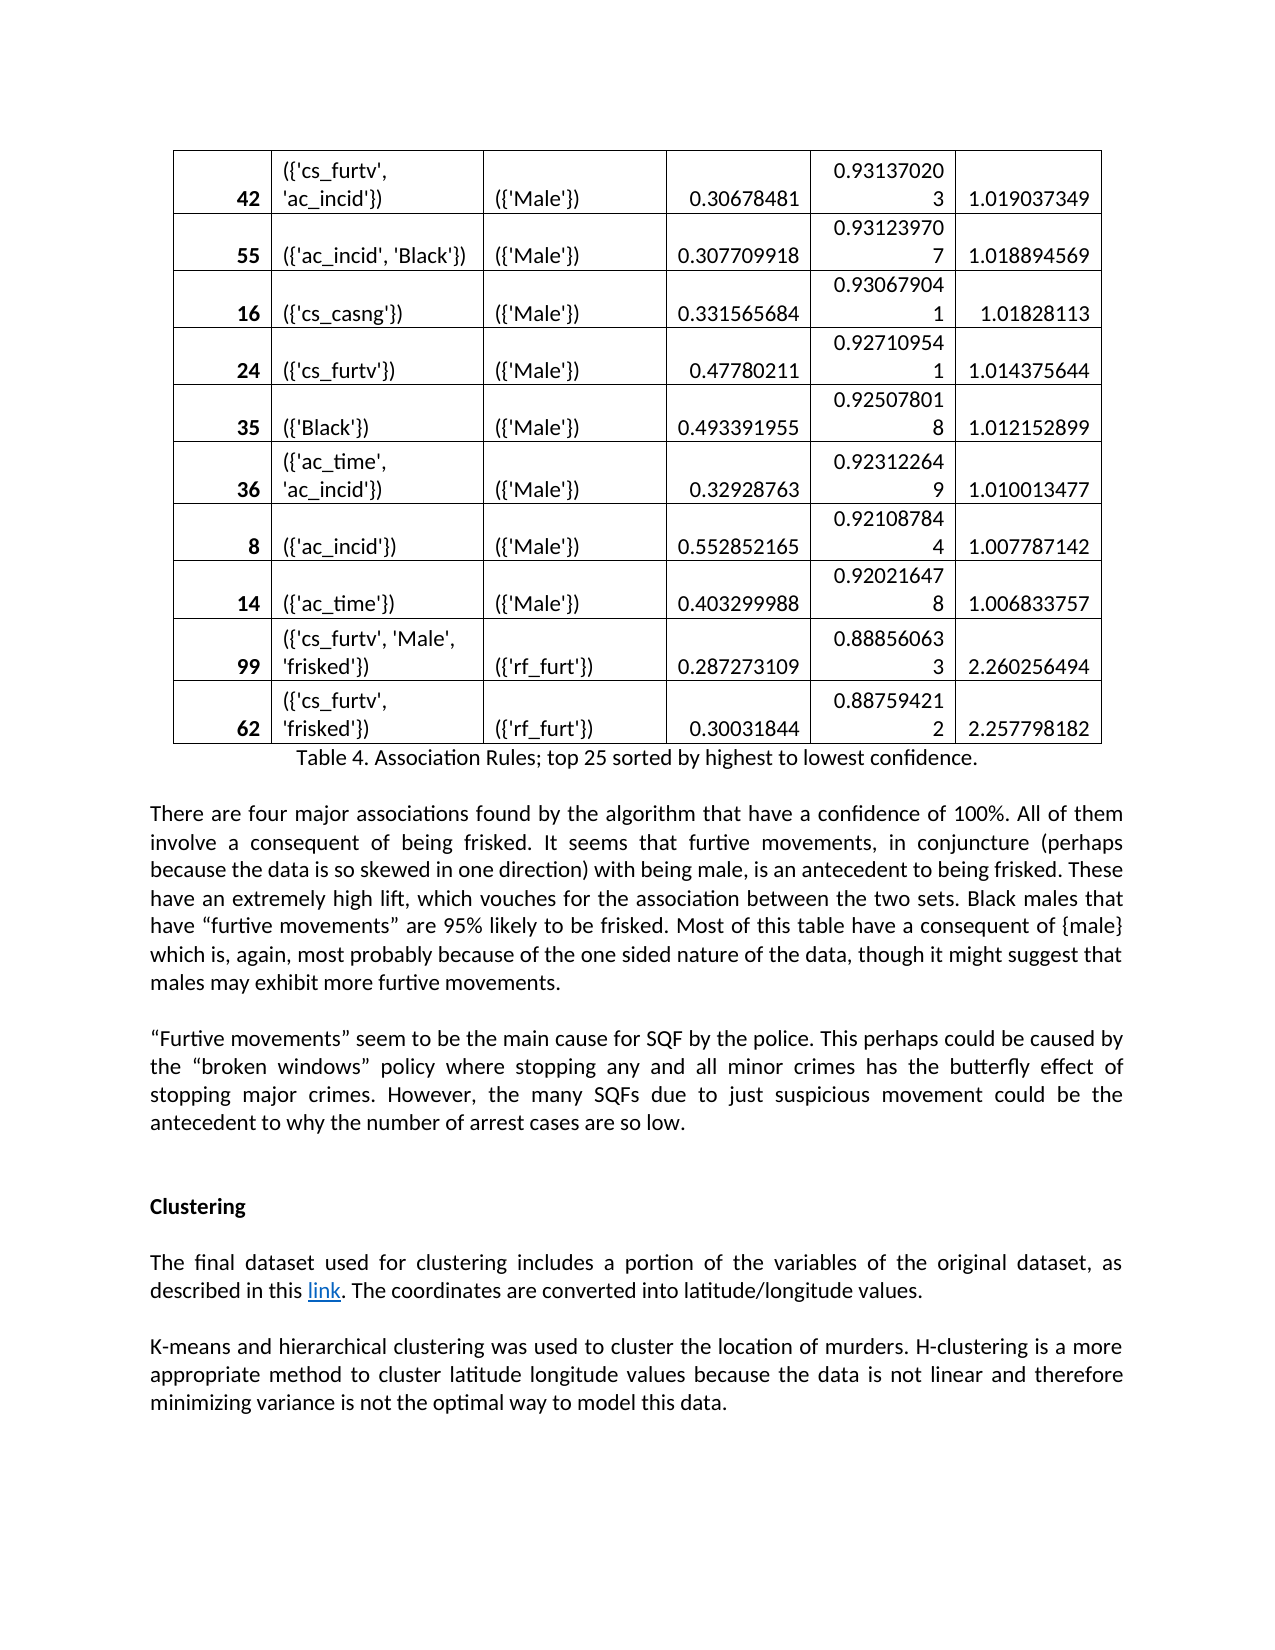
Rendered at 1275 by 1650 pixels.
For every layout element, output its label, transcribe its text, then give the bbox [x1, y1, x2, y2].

table_cell ({'ac_incid'}) [272, 504, 483, 560]
table_cell ({'cs_furtv', 'Male', 'frisked'}) [272, 619, 483, 680]
table_cell 1.012152899 [956, 385, 1101, 441]
table_cell 1.019037349 [956, 151, 1101, 212]
table_cell ({'Male'}) [484, 504, 666, 560]
table_cell 36 [174, 442, 271, 503]
table_cell 0.403299988 [667, 561, 810, 617]
table_cell 55 [174, 214, 271, 269]
table_cell ({'rf_furt'}) [484, 619, 666, 680]
table_cell ({'Male'}) [484, 442, 666, 503]
table_cell 0.888560633 [811, 619, 955, 680]
text K-means and hierarchical clustering was used to cluster the location of murders. H-clustering is a more appropriate method to cluster latitude longitude values because the data is not linear and therefore minimizing variance is not the optimal way to model this data. [150, 1332, 1125, 1416]
table_cell 0.307709918 [667, 214, 810, 269]
text There are four major associations found by the algorithm that have a confidence of 100%. All of them involve a consequent of being frisked. It seems that furtive movements, in conjuncture (perhaps because the data is so skewed in one direction) with being male, is an antecedent to being frisked. These have an extremely high lift, which vouches for the association between the two sets. Black males that have “furtive movements” are 95% likely to be frisked. Most of this table have a consequent of {male} which is, again, most probably because of the one sided nature of the data, though it might suggest that males may exhibit more furtive movements. [150, 799, 1125, 996]
table_cell 0.287273109 [667, 619, 810, 680]
table_cell ({'Male'}) [484, 328, 666, 384]
table_cell 35 [174, 385, 271, 441]
table_cell 0.931370203 [811, 151, 955, 212]
table_cell 0.927109541 [811, 328, 955, 384]
table_cell 62 [174, 681, 271, 742]
table_cell 14 [174, 561, 271, 617]
table_cell 42 [174, 151, 271, 212]
table_cell 2.260256494 [956, 619, 1101, 680]
table_cell ({'Male'}) [484, 561, 666, 617]
table_cell 0.923122649 [811, 442, 955, 503]
table_cell 0.921087844 [811, 504, 955, 560]
table_cell 8 [174, 504, 271, 560]
text “Furtive movements” seem to be the main cause for SQF by the police. This perhaps could be caused by the “broken windows” policy where stopping any and all minor crimes has the butterfly effect of stopping major crimes. However, the many SQFs due to just suspicious movement could be the antecedent to why the number of arrest cases are so low. [150, 1024, 1125, 1136]
table_cell 1.010013477 [956, 442, 1101, 503]
table_cell 0.32928763 [667, 442, 810, 503]
table_cell 0.925078018 [811, 385, 955, 441]
table_cell ({'ac_incid', 'Black'}) [272, 214, 483, 269]
table_cell ({'cs_furtv', 'ac_incid'}) [272, 151, 483, 212]
text Clustering [150, 1192, 1125, 1220]
table_cell 1.01828113 [956, 271, 1101, 327]
table_cell 0.47780211 [667, 328, 810, 384]
table_cell ({'Black'}) [272, 385, 483, 441]
table_cell ({'cs_furtv'}) [272, 328, 483, 384]
table_cell ({'ac_time', 'ac_incid'}) [272, 442, 483, 503]
table_cell 99 [174, 619, 271, 680]
table_cell 0.30678481 [667, 151, 810, 212]
text The final dataset used for clustering includes a portion of the variables of the original dataset, as described in this link. The coordinates are converted into latitude/longitude values. [150, 1248, 1125, 1304]
table_cell ({'Male'}) [484, 385, 666, 441]
table_cell ({'Male'}) [484, 271, 666, 327]
table_cell 0.931239707 [811, 214, 955, 269]
table_cell ({'ac_time'}) [272, 561, 483, 617]
table_cell 0.920216478 [811, 561, 955, 617]
table_cell 1.006833757 [956, 561, 1101, 617]
table_cell 1.018894569 [956, 214, 1101, 269]
table_cell ({'Male'}) [484, 151, 666, 212]
table_cell 0.493391955 [667, 385, 810, 441]
table_cell 0.552852165 [667, 504, 810, 560]
table_cell 1.007787142 [956, 504, 1101, 560]
table_cell ({'rf_furt'}) [484, 681, 666, 742]
table_cell ({'cs_casng'}) [272, 271, 483, 327]
table_cell ({'Male'}) [484, 214, 666, 269]
table_cell 0.930679041 [811, 271, 955, 327]
table_cell 2.257798182 [956, 681, 1101, 742]
table_cell 16 [174, 271, 271, 327]
table_cell ({'cs_furtv', 'frisked'}) [272, 681, 483, 742]
table_cell 0.887594212 [811, 681, 955, 742]
table_cell 0.30031844 [667, 681, 810, 742]
table_cell 1.014375644 [956, 328, 1101, 384]
text Table 4. Association Rules; top 25 sorted by highest to lowest confidence. [150, 743, 1125, 772]
table_cell 0.331565684 [667, 271, 810, 327]
table_cell 24 [174, 328, 271, 384]
